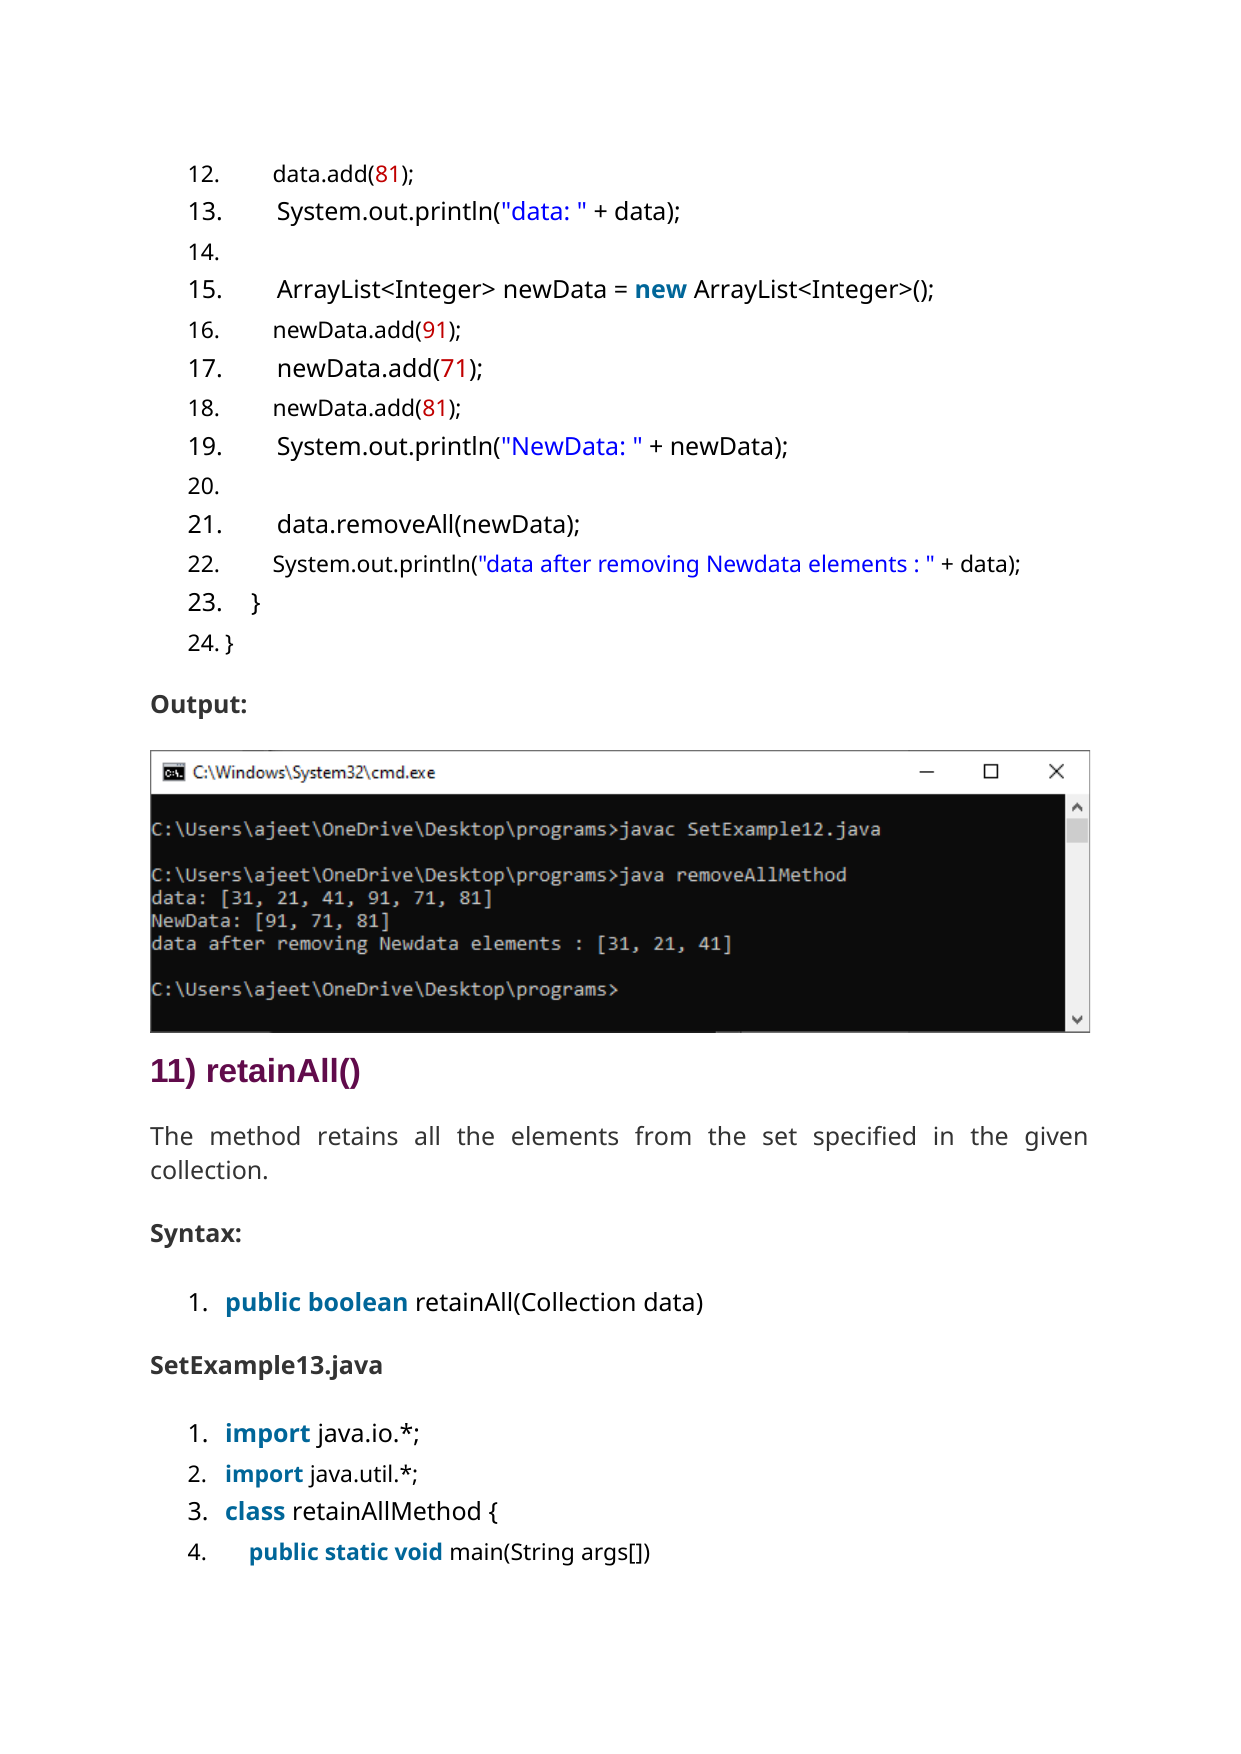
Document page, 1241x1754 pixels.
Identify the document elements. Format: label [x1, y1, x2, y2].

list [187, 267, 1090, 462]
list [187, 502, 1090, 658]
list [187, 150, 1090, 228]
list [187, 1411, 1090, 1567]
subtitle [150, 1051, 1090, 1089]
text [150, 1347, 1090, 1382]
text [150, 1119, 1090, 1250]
picture [150, 750, 1091, 1033]
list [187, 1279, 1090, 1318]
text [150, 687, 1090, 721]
